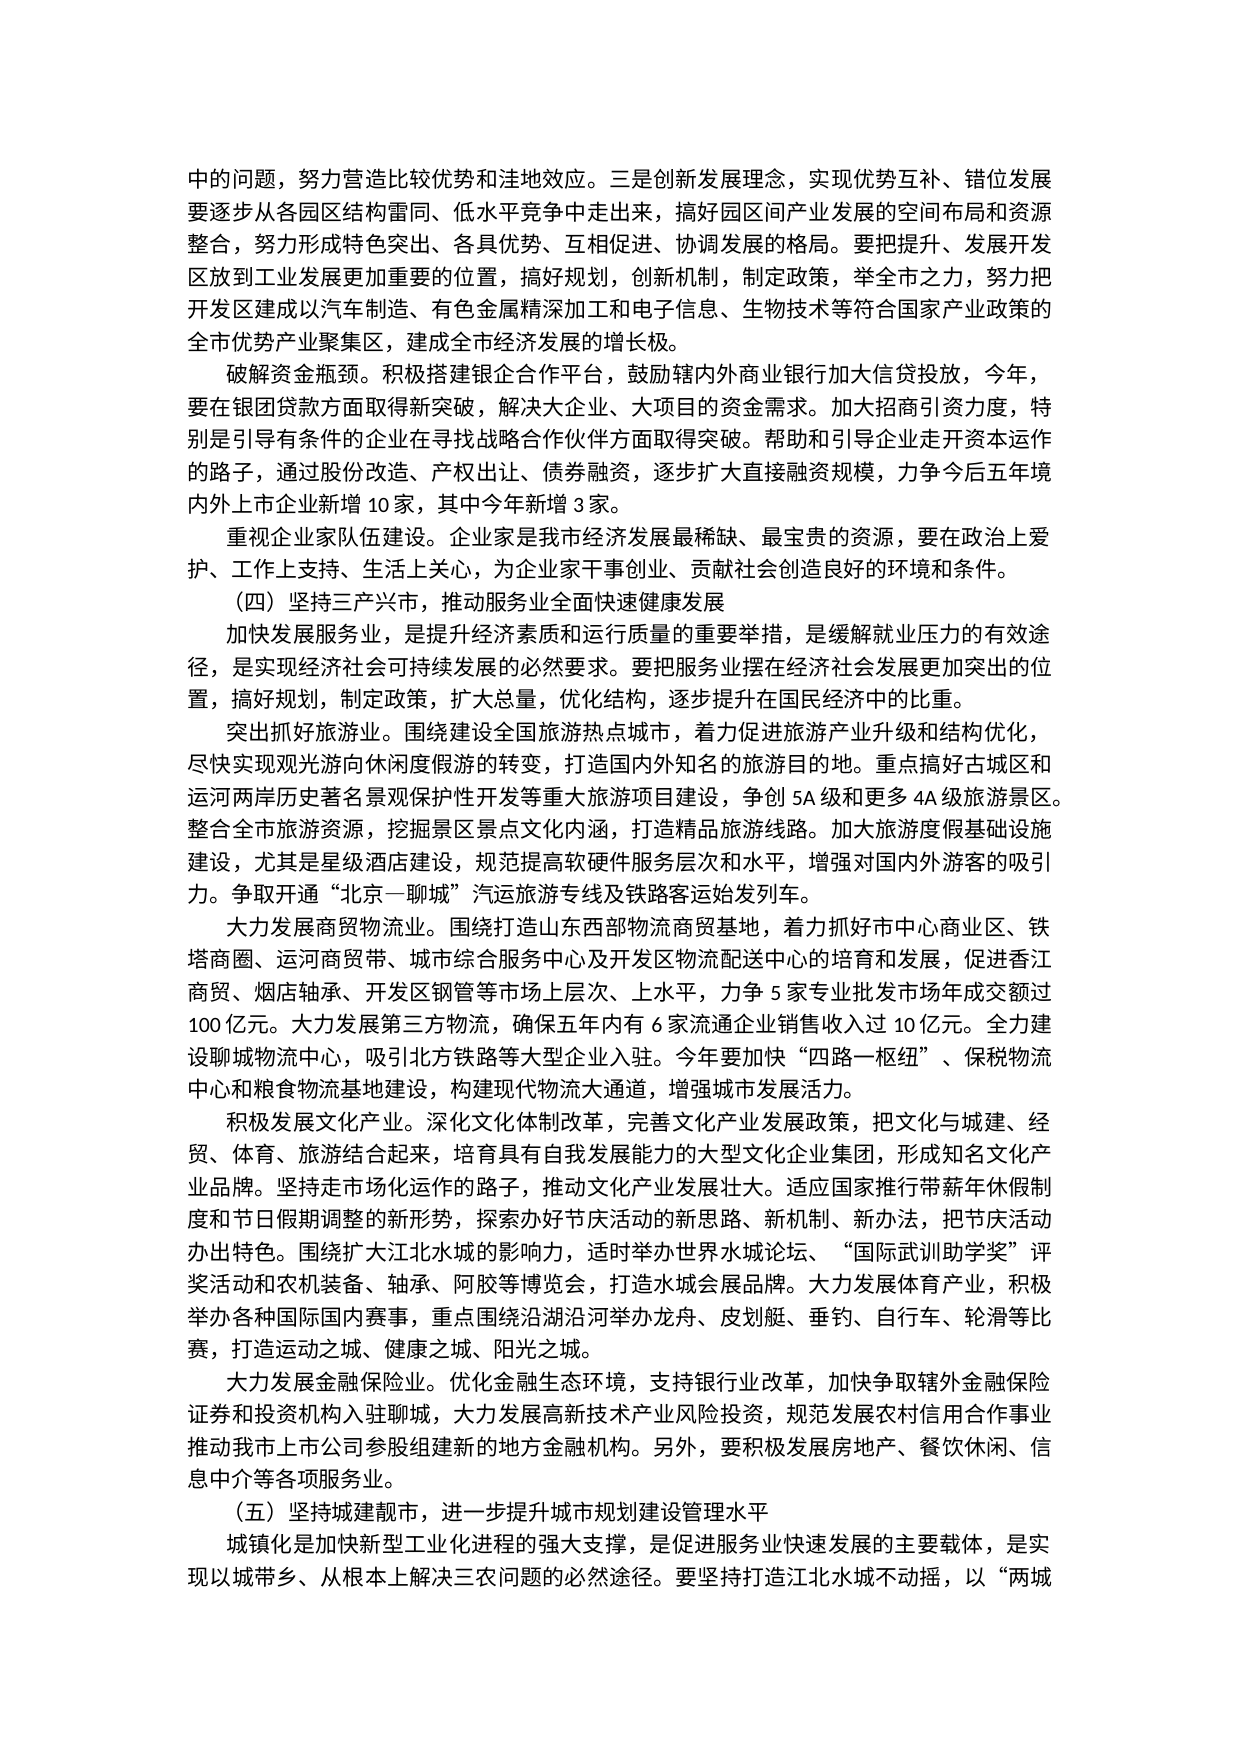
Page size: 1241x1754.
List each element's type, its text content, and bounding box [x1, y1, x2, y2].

text 大力发展金融保险业。优化金融生态环境，支持银行业改革，加快争取辖外金融保险证券和投资机构入驻聊城，大力发展高新技术产业风险投资，规范发展农村信用合作事业，推动我市上市公司参股组建新的地方金融机构。另外，要积极发展房地产、餐饮休闲、信息中介等各项服务业。 [187, 1364, 1053, 1494]
text 积极发展文化产业。深化文化体制改革，完善文化产业发展政策，把文化与城建、经贸、体育、旅游结合起来，培育具有自我发展能力的大型文化企业集团，形成知名文化产业品牌。坚持走市场化运作的路子，推动文化产业发展壮大。适应国家推行带薪年休假制度和节日假期调整的新形势，探索办好节庆活动的新思路、新机制、新办法，把节庆活动办出特色。围绕扩大江北水城的影响力，适时举办世界水城论坛、“国际武训助学奖”评奖活动和农机装备、轴承、阿胶等博览会，打造水城会展品牌。大力发展体育产业，积极举办各种国际国内赛事，重点围绕沿湖沿河举办龙舟、皮划艇、垂钓、自行车、轮滑等比赛，打造运动之城、健康之城、阳光之城。 [187, 1104, 1053, 1364]
text 突出抓好旅游业。围绕建设全国旅游热点城市，着力促进旅游产业升级和结构优化，尽快实现观光游向休闲度假游的转变，打造国内外知名的旅游目的地。重点搞好古城区和运河两岸历史著名景观保护性开发等重大旅游项目建设，争创5A级和更多4A级旅游景区。整合全市旅游资源，挖掘景区景点文化内涵，打造精品旅游线路。加大旅游度假基础设施建设，尤其是星级酒店建设，规范提高软硬件服务层次和水平，增强对国内外游客的吸引力。争取开通“北京—聊城”汽运旅游专线及铁路客运始发列车。 [187, 714, 1053, 909]
text （四）坚持三产兴市，推动服务业全面快速健康发展 [187, 584, 1053, 617]
text 加快发展服务业，是提升经济素质和运行质量的重要举措，是缓解就业压力的有效途径，是实现经济社会可持续发展的必然要求。要把服务业摆在经济社会发展更加突出的位置，搞好规划，制定政策，扩大总量，优化结构，逐步提升在国民经济中的比重。 [187, 617, 1053, 714]
text （五）坚持城建靓市，进一步提升城市规划建设管理水平 [187, 1494, 1053, 1527]
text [187, 1527, 1053, 1592]
text 大力发展商贸物流业。围绕打造山东西部物流商贸基地，着力抓好市中心商业区、铁塔商圈、运河商贸带、城市综合服务中心及开发区物流配送中心的培育和发展，促进香江商贸、烟店轴承、开发区钢管等市场上层次、上水平，力争5家专业批发市场年成交额过100亿元。大力发展第三方物流，确保五年内有6家流通企业销售收入过10亿元。全力建设聊城物流中心，吸引北方铁路等大型企业入驻。今年要加快“四路一枢纽”、保税物流中心和粮食物流基地建设，构建现代物流大通道，增强城市发展活力。 [187, 909, 1053, 1104]
text 重视企业家队伍建设。企业家是我市经济发展最稀缺、最宝贵的资源，要在政治上爱护、工作上支持、生活上关心，为企业家干事创业、贡献社会创造良好的环境和条件。 [187, 519, 1053, 584]
text 破解资金瓶颈。积极搭建银企合作平台，鼓励辖内外商业银行加大信贷投放，今年，要在银团贷款方面取得新突破，解决大企业、大项目的资金需求。加大招商引资力度，特别是引导有条件的企业在寻找战略合作伙伴方面取得突破。帮助和引导企业走开资本运作的路子，通过股份改造、产权出让、债券融资，逐步扩大直接融资规模，力争今后五年境内外上市企业新增10家，其中今年新增3家。 [187, 357, 1053, 519]
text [187, 162, 1053, 357]
